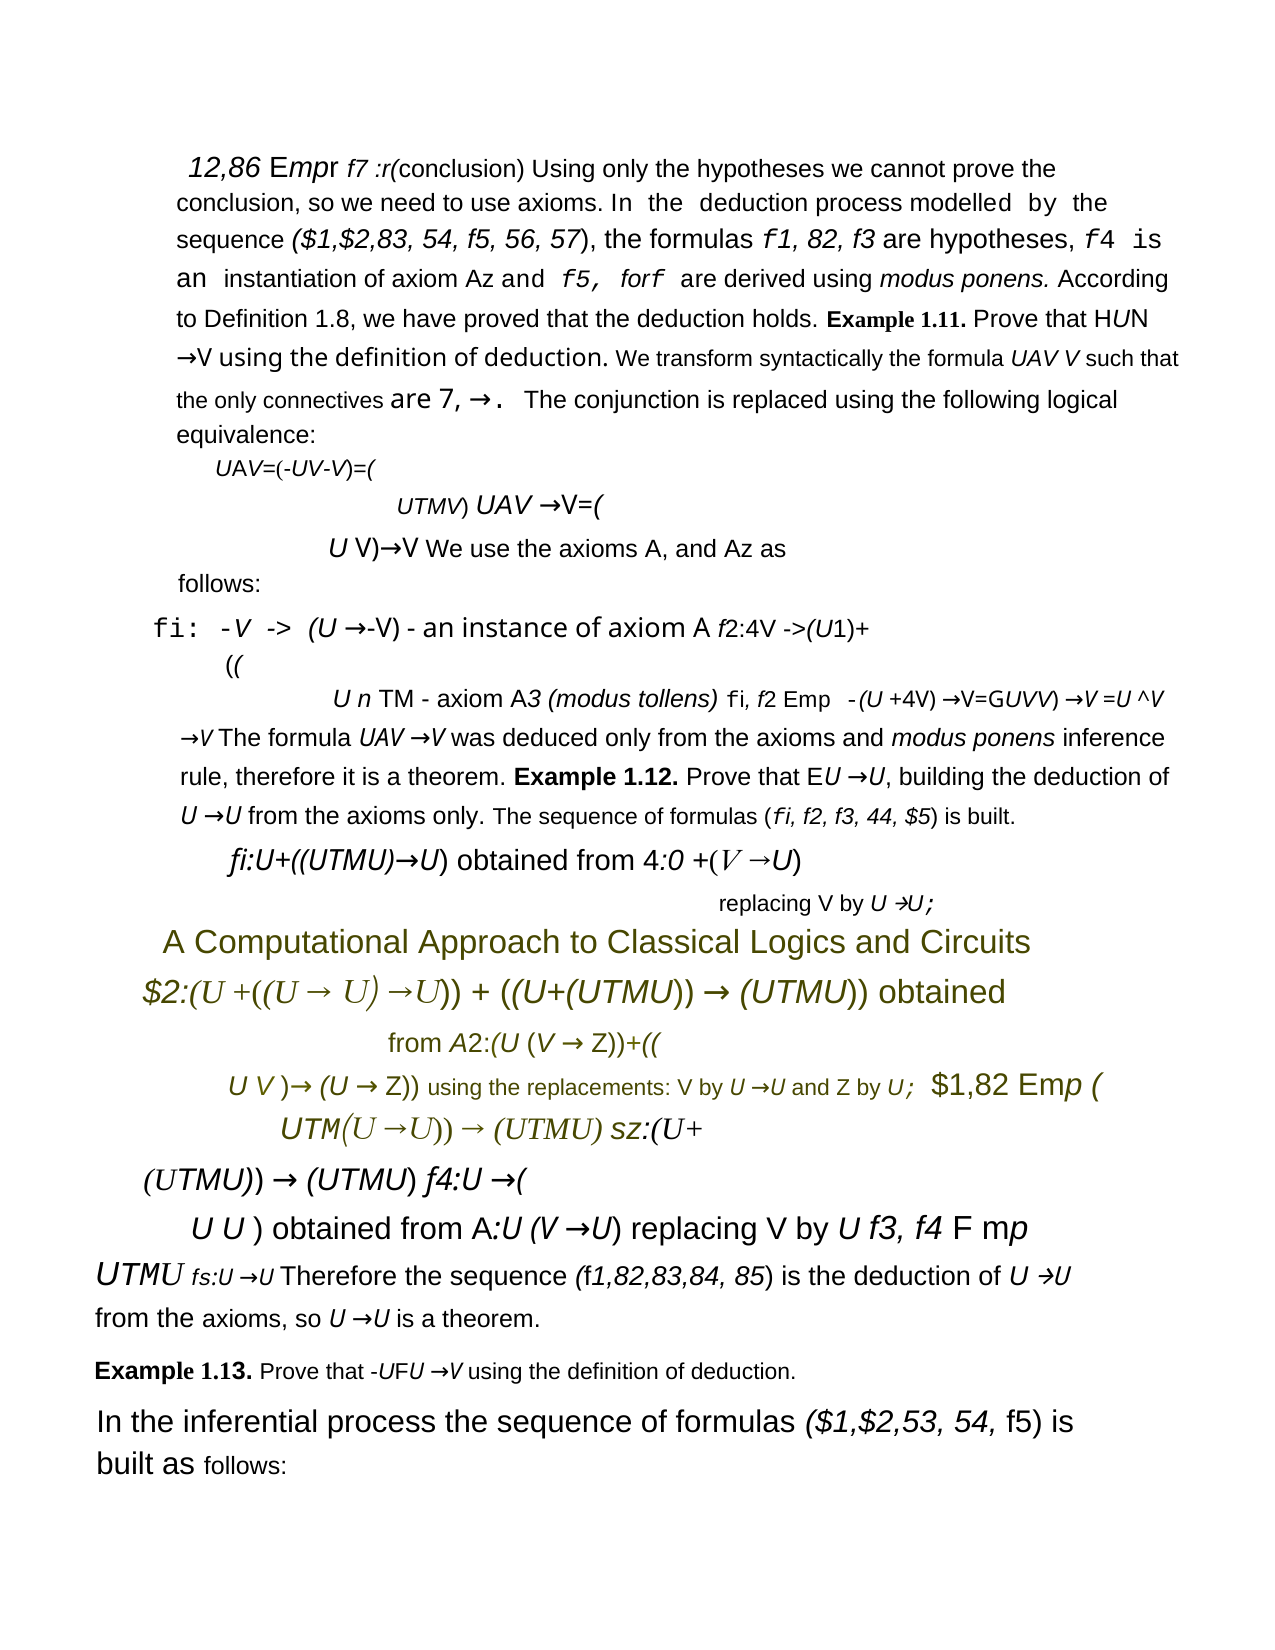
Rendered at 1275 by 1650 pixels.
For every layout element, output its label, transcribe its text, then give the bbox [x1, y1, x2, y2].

text 12,86 Empr f7 :r(conclusion) Using only the hypotheses we cannot prove the conclusion, so we need to use axioms. In the deduction process modelled by the sequence ($1,$2,83, 54, f5, 56, 57), the formulas f1, 82, f3 are hypotheses, f4 is an instantiation of axiom Az and f5, forf are derived using modus ponens. According to Definition 1.8, we have proved that the deduction holds. Example 1.11. Prove that HUN →V using the definition of deduction. We transform syntactically the formula UAV V such that the only connectives are 7, →. The conjunction is replaced using the following logical equivalence: [176, 150, 1182, 449]
text UTMV) UAV →V=( [218, 486, 799, 523]
text U V)→V We use the axioms A, and Az as follows: [178, 528, 801, 598]
text U V )→ (U → Z)) using the replacements: V by U →U and Z by U; $1,82 Emp ( [177, 1066, 1101, 1103]
text fi:U+((UTMU)→U) obtained from 4:0 +(V →U) [230, 840, 1019, 881]
text replacing V by U →U; [718, 890, 1184, 918]
text UTM(U →U)) → (UTMU) sz:(U+(UTMU)) → (UTMU) f4:U →( [143, 1108, 769, 1199]
text UAV=(-UV-V)=( [215, 455, 710, 482]
text fi: -V -> (U →-V) - an instance of axiom A f2:4V ->(U1)+(( [152, 609, 887, 679]
text A Computational Approach to Classical Logics and Circuits $2:(U +((U → U) →U)) + ((U+(UTMU)) → (UTMU)) obtained [143, 922, 1046, 1015]
text U n TM - axiom A3 (modus tollens) fi, f2 Emp -(U +4V) →V=GUVV) →V =U ^V →V The formula UAV →V was deduced only from the axioms and modus ponens inference rule, therefore it is a theorem. Example 1.12. Prove that EU →U, building the deduction of U →U from the axioms only. The sequence of formulas (fi, f2, f3, 44, $5) is built. [180, 683, 1184, 832]
text Example 1.13. Prove that -UFU →V using the definition of deduction. [94, 1355, 869, 1386]
text from A2:(U (V → Z))+(( [388, 1023, 903, 1060]
text In the inferential process the sequence of formulas ($1,$2,53, 54, f5) is built as follows: [96, 1403, 1096, 1481]
text U U ) obtained from A:U (V →U) replacing V by U f3, f4 F mp UTMU fs:U →U Therefore the sequence (f1,82,83,84, 85) is the deduction of U →U from the axioms, so U →U is a theorem. [95, 1206, 1100, 1335]
